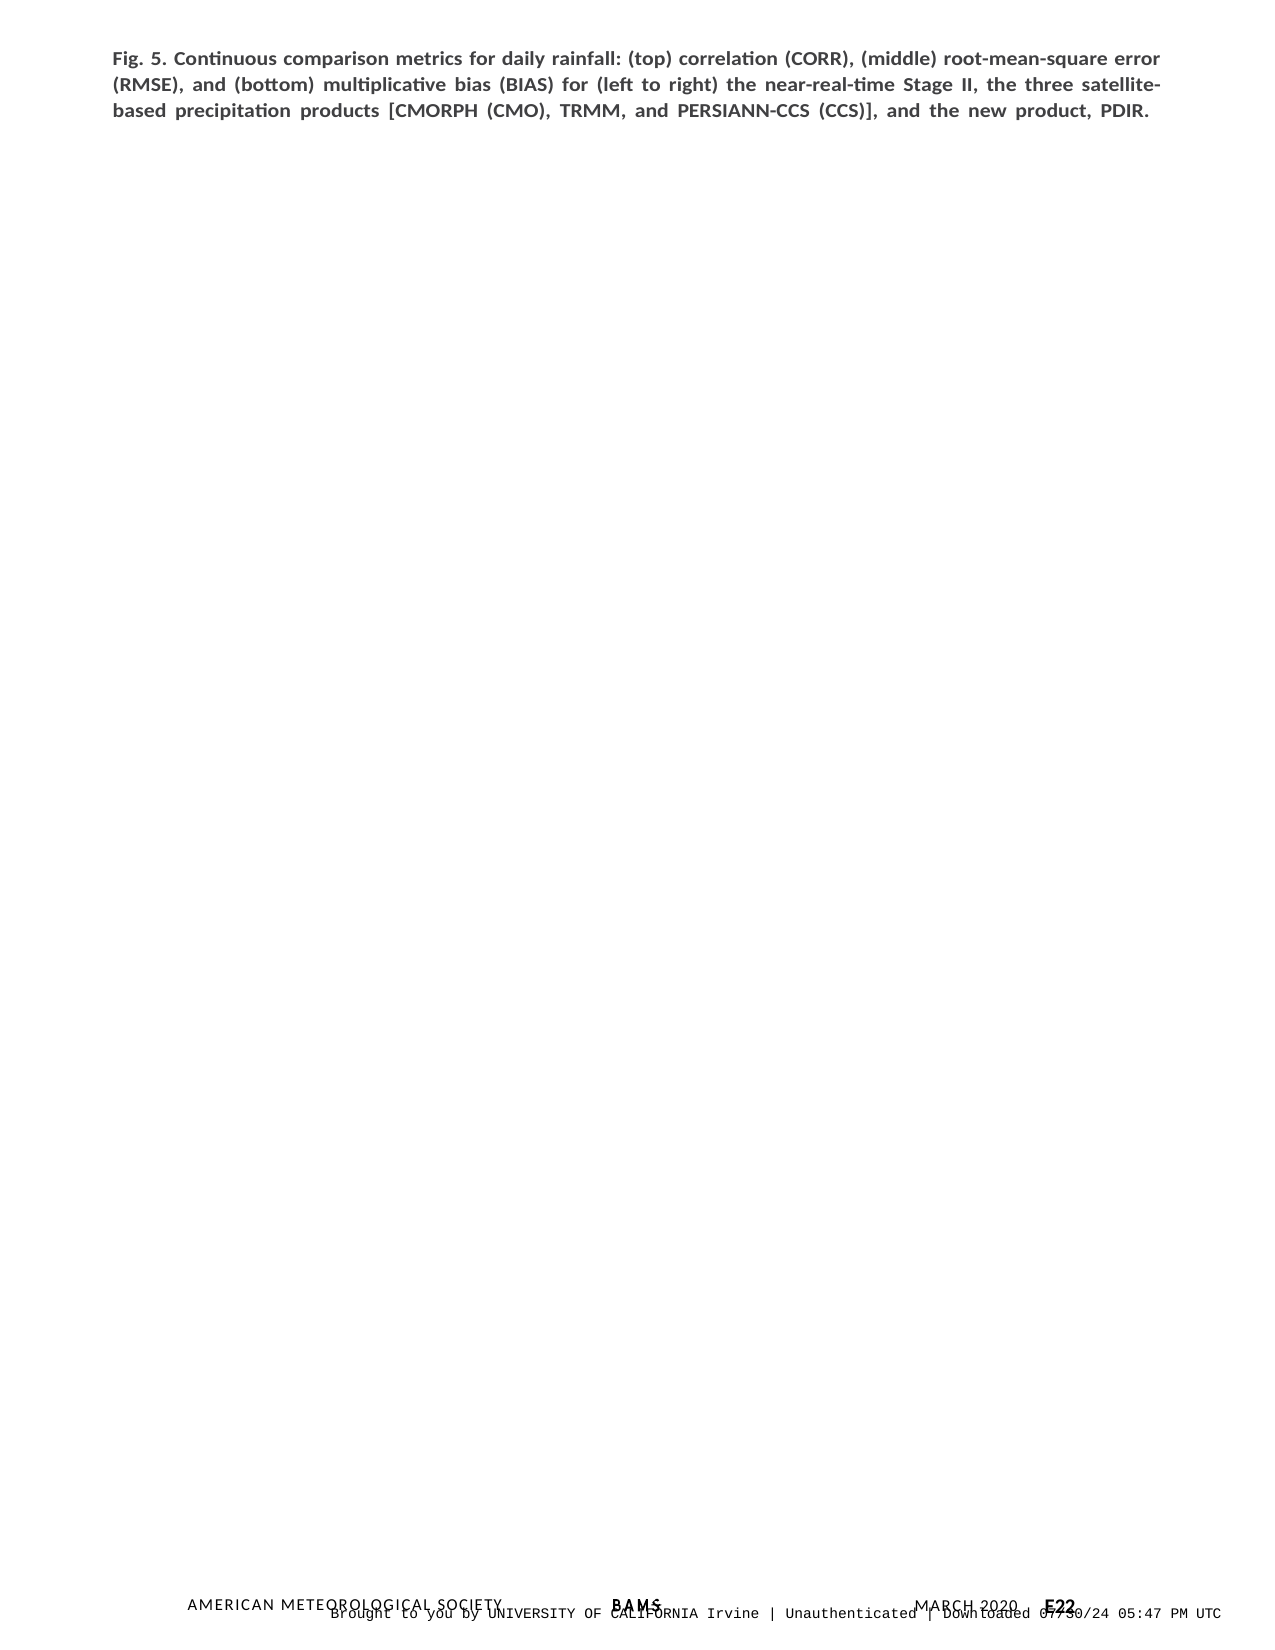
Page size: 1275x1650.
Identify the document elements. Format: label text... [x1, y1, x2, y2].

text Fig. 5. Continuous comparison metrics for daily rainfall: (top) correlation (CORR), (middle) root-mean-square error (RMSE), and (bottom) multiplicative bias (BIAS) for (left to right) the near-real-time Stage II, the three satellite- based precipitation products [CMORPH (CMO), TRMM, and PERSIANN-CCS (CCS)], and the new product, PDIR. [112, 46, 1163, 122]
